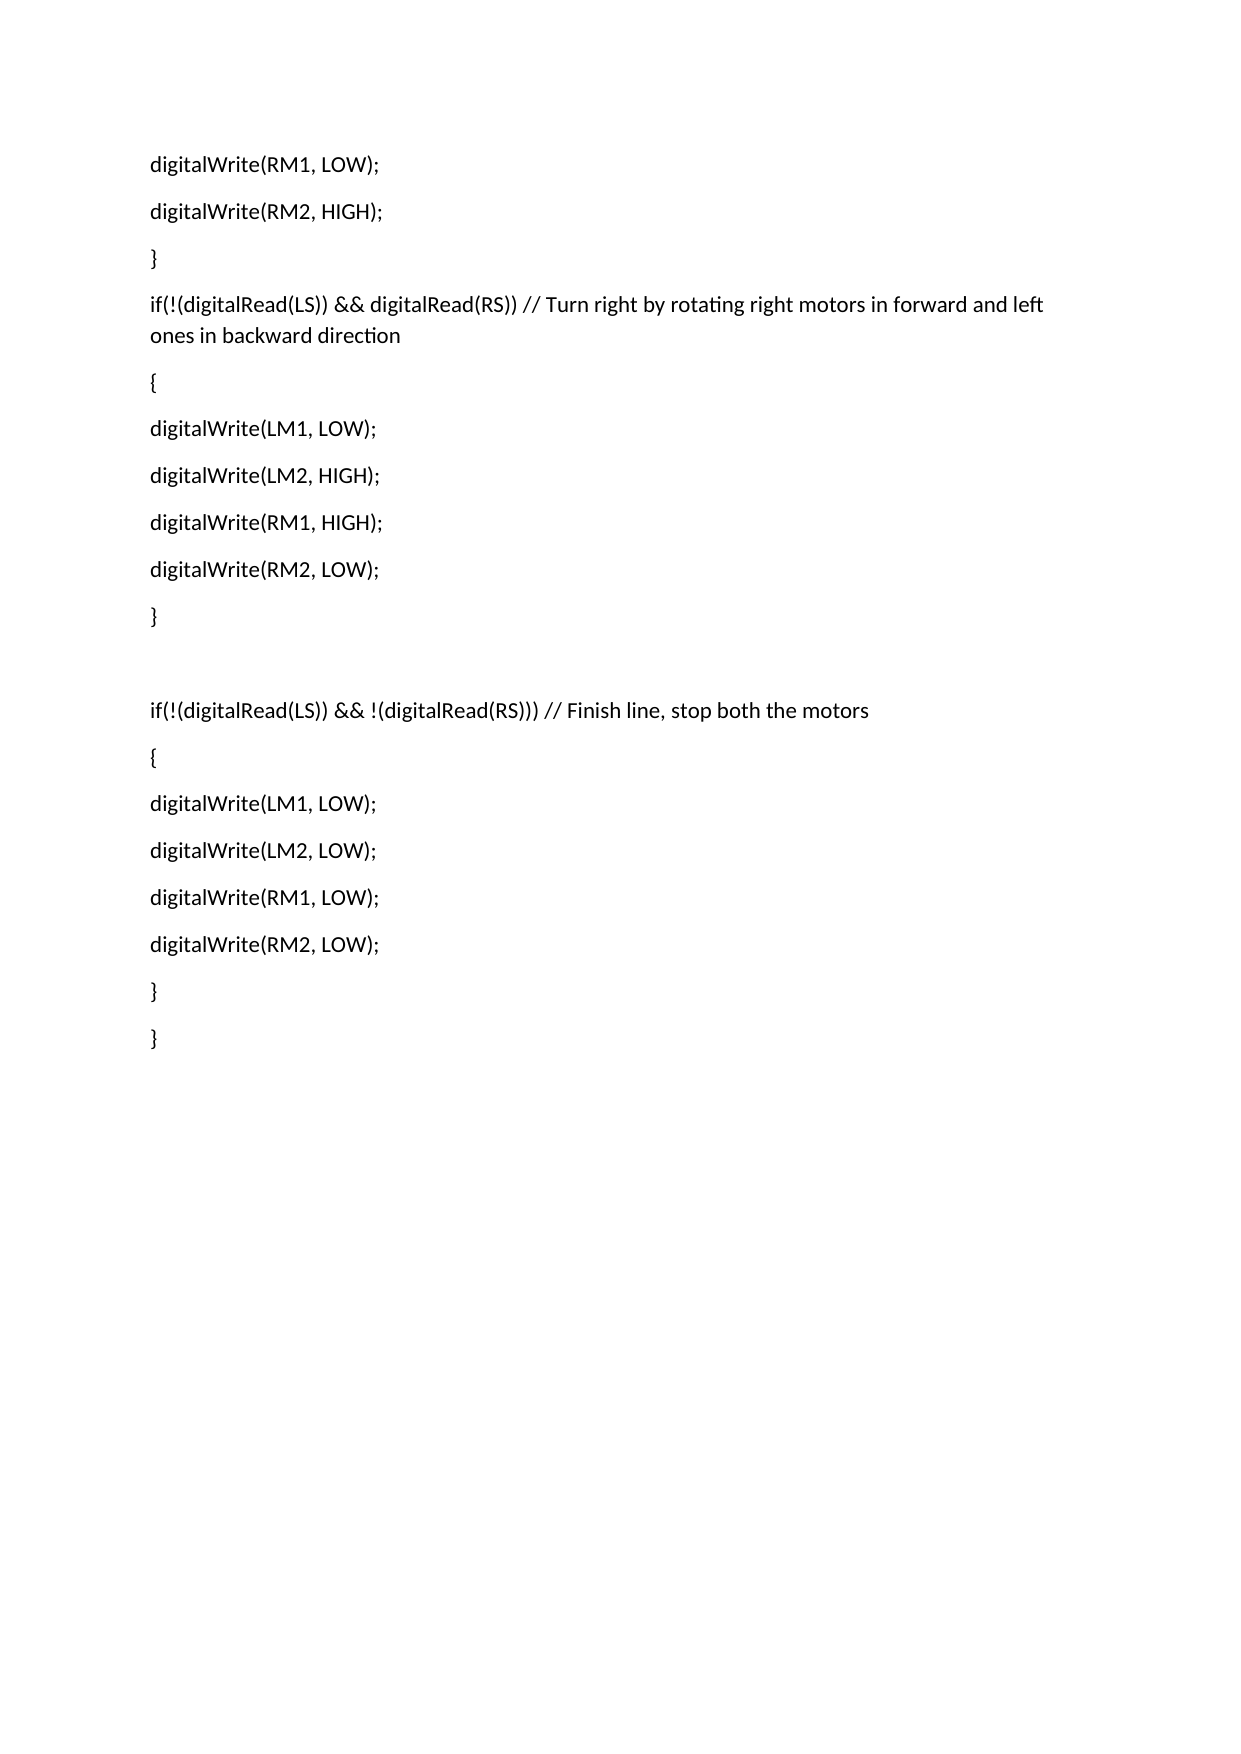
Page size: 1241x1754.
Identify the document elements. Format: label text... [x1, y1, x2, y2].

text digitalWrite(LM2, LOW); [150, 836, 1090, 864]
text digitalWrite(LM2, HIGH); [150, 461, 1090, 489]
text } [150, 1024, 1090, 1052]
text } [150, 244, 1090, 272]
text } [150, 602, 1090, 630]
text digitalWrite(RM1, LOW); [150, 150, 1090, 178]
text digitalWrite(RM1, LOW); [150, 883, 1090, 911]
text digitalWrite(LM1, LOW); [150, 789, 1090, 818]
text { [150, 743, 1090, 771]
text { [150, 368, 1090, 396]
text digitalWrite(RM2, HIGH); [150, 197, 1090, 225]
text if(!(digitalRead(LS)) && !(digitalRead(RS))) // Finish line, stop both the motors [150, 696, 1090, 724]
text digitalWrite(RM2, LOW); [150, 555, 1090, 583]
text if(!(digitalRead(LS)) && digitalRead(RS)) // Turn right by rotating right motors in forward and left ones in backward direction [150, 291, 1090, 349]
text digitalWrite(RM2, LOW); [150, 930, 1090, 958]
text digitalWrite(LM1, LOW); [150, 414, 1090, 443]
text digitalWrite(RM1, HIGH); [150, 508, 1090, 536]
text } [150, 977, 1090, 1005]
